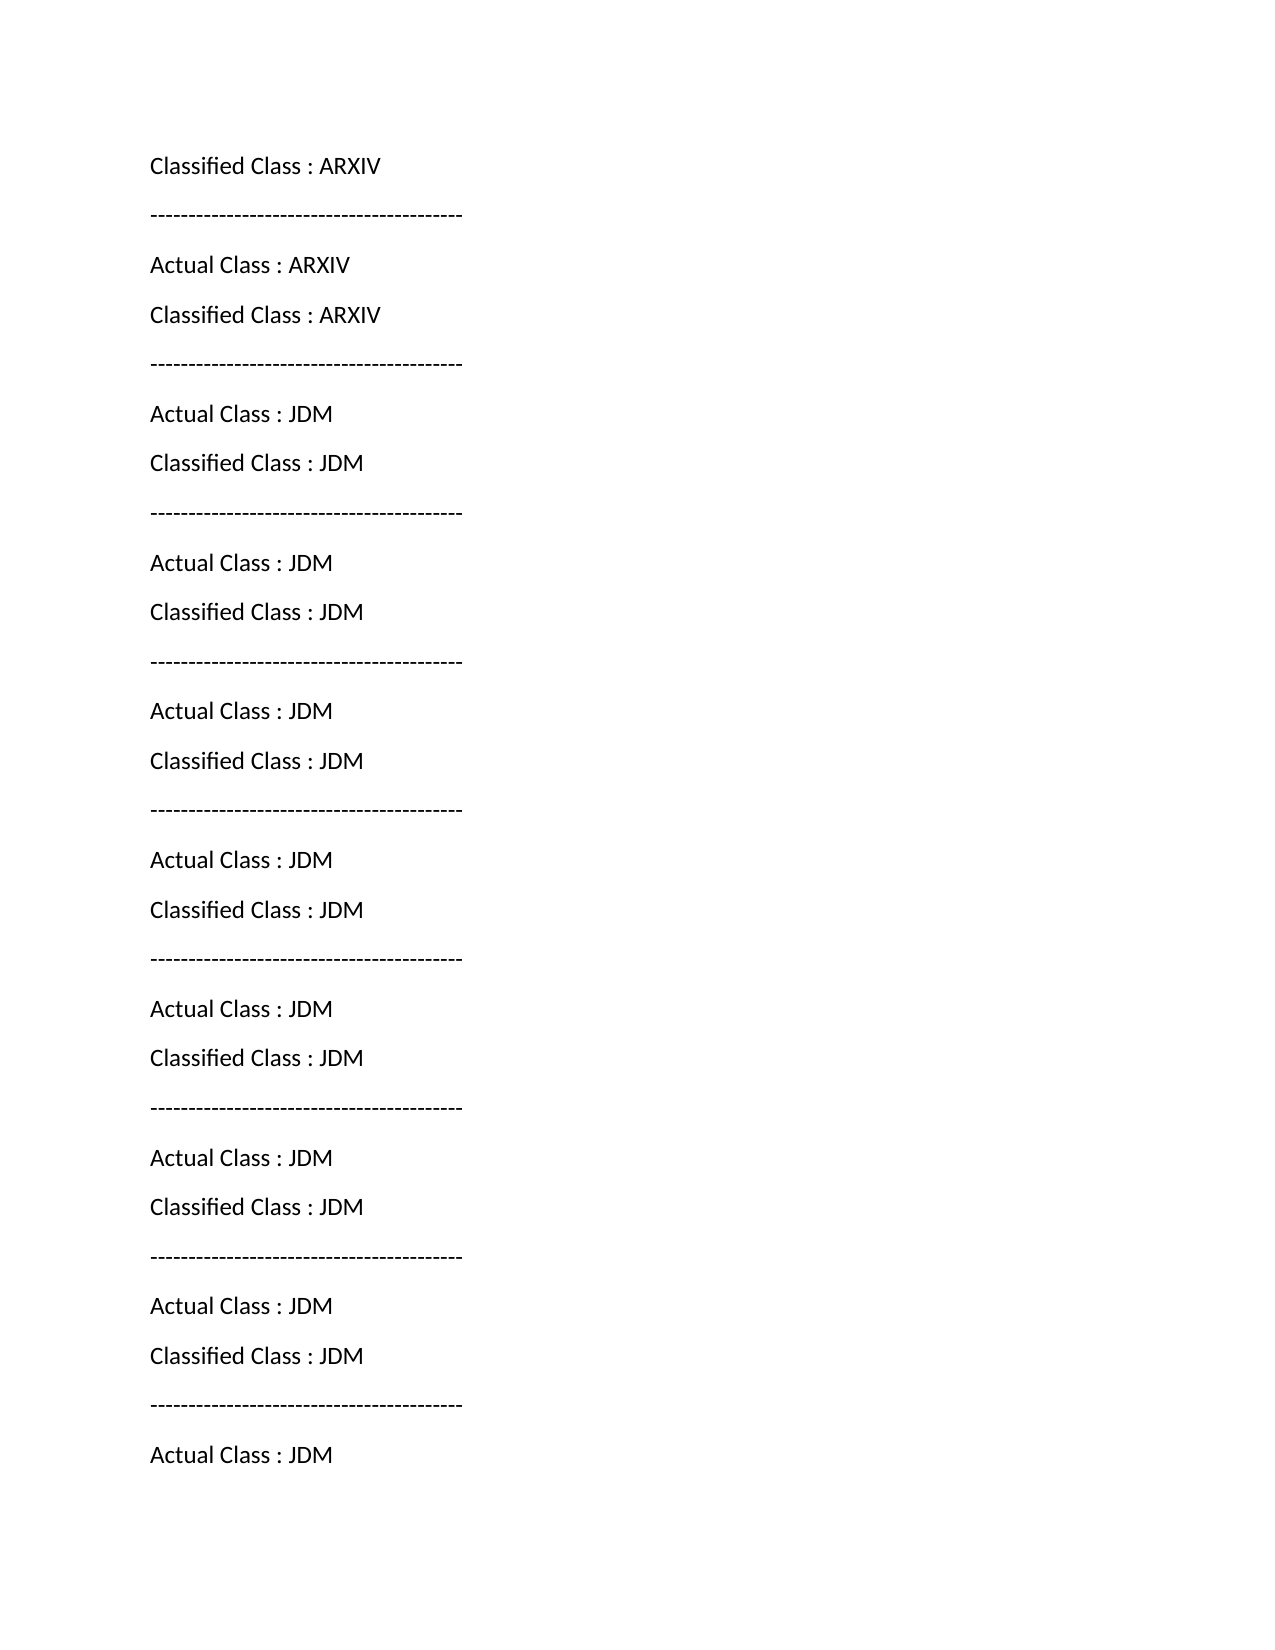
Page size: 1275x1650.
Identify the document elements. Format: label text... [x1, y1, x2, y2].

text Classified Class : JDM [150, 745, 1125, 776]
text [150, 199, 1125, 230]
text Actual Class : JDM [150, 398, 1125, 428]
text Classified Class : JDM [150, 447, 1125, 478]
text ----------------------------------------- [150, 1092, 1125, 1123]
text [150, 348, 1125, 379]
text Classified Class : ARXIV [150, 299, 1125, 329]
text Classified Class : JDM [150, 1042, 1125, 1073]
text Actual Class : JDM [150, 1439, 1125, 1470]
text Actual Class : ARXIV [150, 249, 1125, 280]
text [150, 1241, 1125, 1271]
text Classified Class : JDM [150, 596, 1125, 627]
text Classified Class : ARXIV [150, 150, 1125, 181]
text ----------------------------------------- [150, 794, 1125, 825]
text Actual Class : JDM [150, 1142, 1125, 1172]
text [150, 1389, 1125, 1420]
text ----------------------------------------- [150, 943, 1125, 974]
text Classified Class : JDM [150, 894, 1125, 924]
text Actual Class : JDM [150, 695, 1125, 726]
text ----------------------------------------- [150, 646, 1125, 676]
text Classified Class : JDM [150, 1191, 1125, 1222]
text Actual Class : JDM [150, 993, 1125, 1023]
text Actual Class : JDM [150, 844, 1125, 875]
text ----------------------------------------- [150, 497, 1125, 528]
text Actual Class : JDM [150, 1290, 1125, 1321]
text Actual Class : JDM [150, 547, 1125, 577]
text Classified Class : JDM [150, 1340, 1125, 1371]
